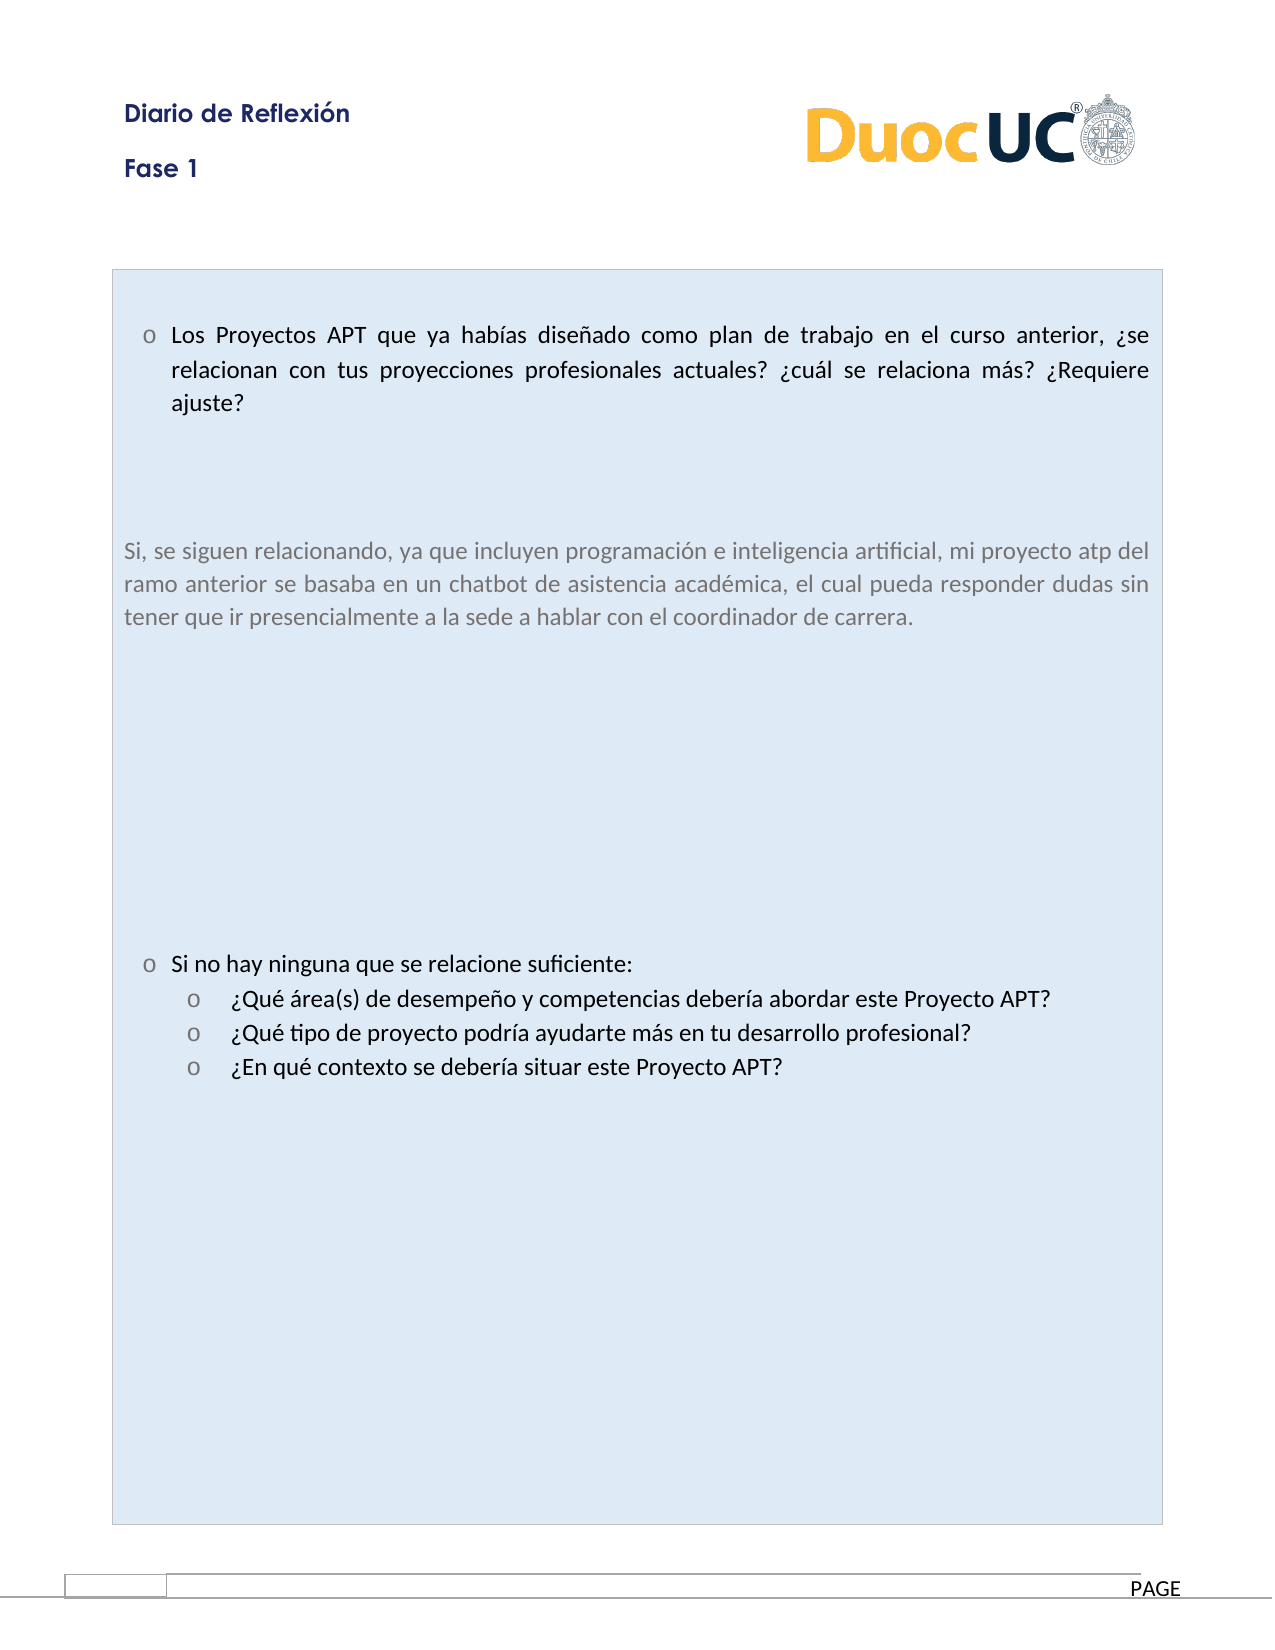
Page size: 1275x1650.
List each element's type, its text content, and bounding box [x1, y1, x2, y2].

picture [807, 94, 1135, 165]
